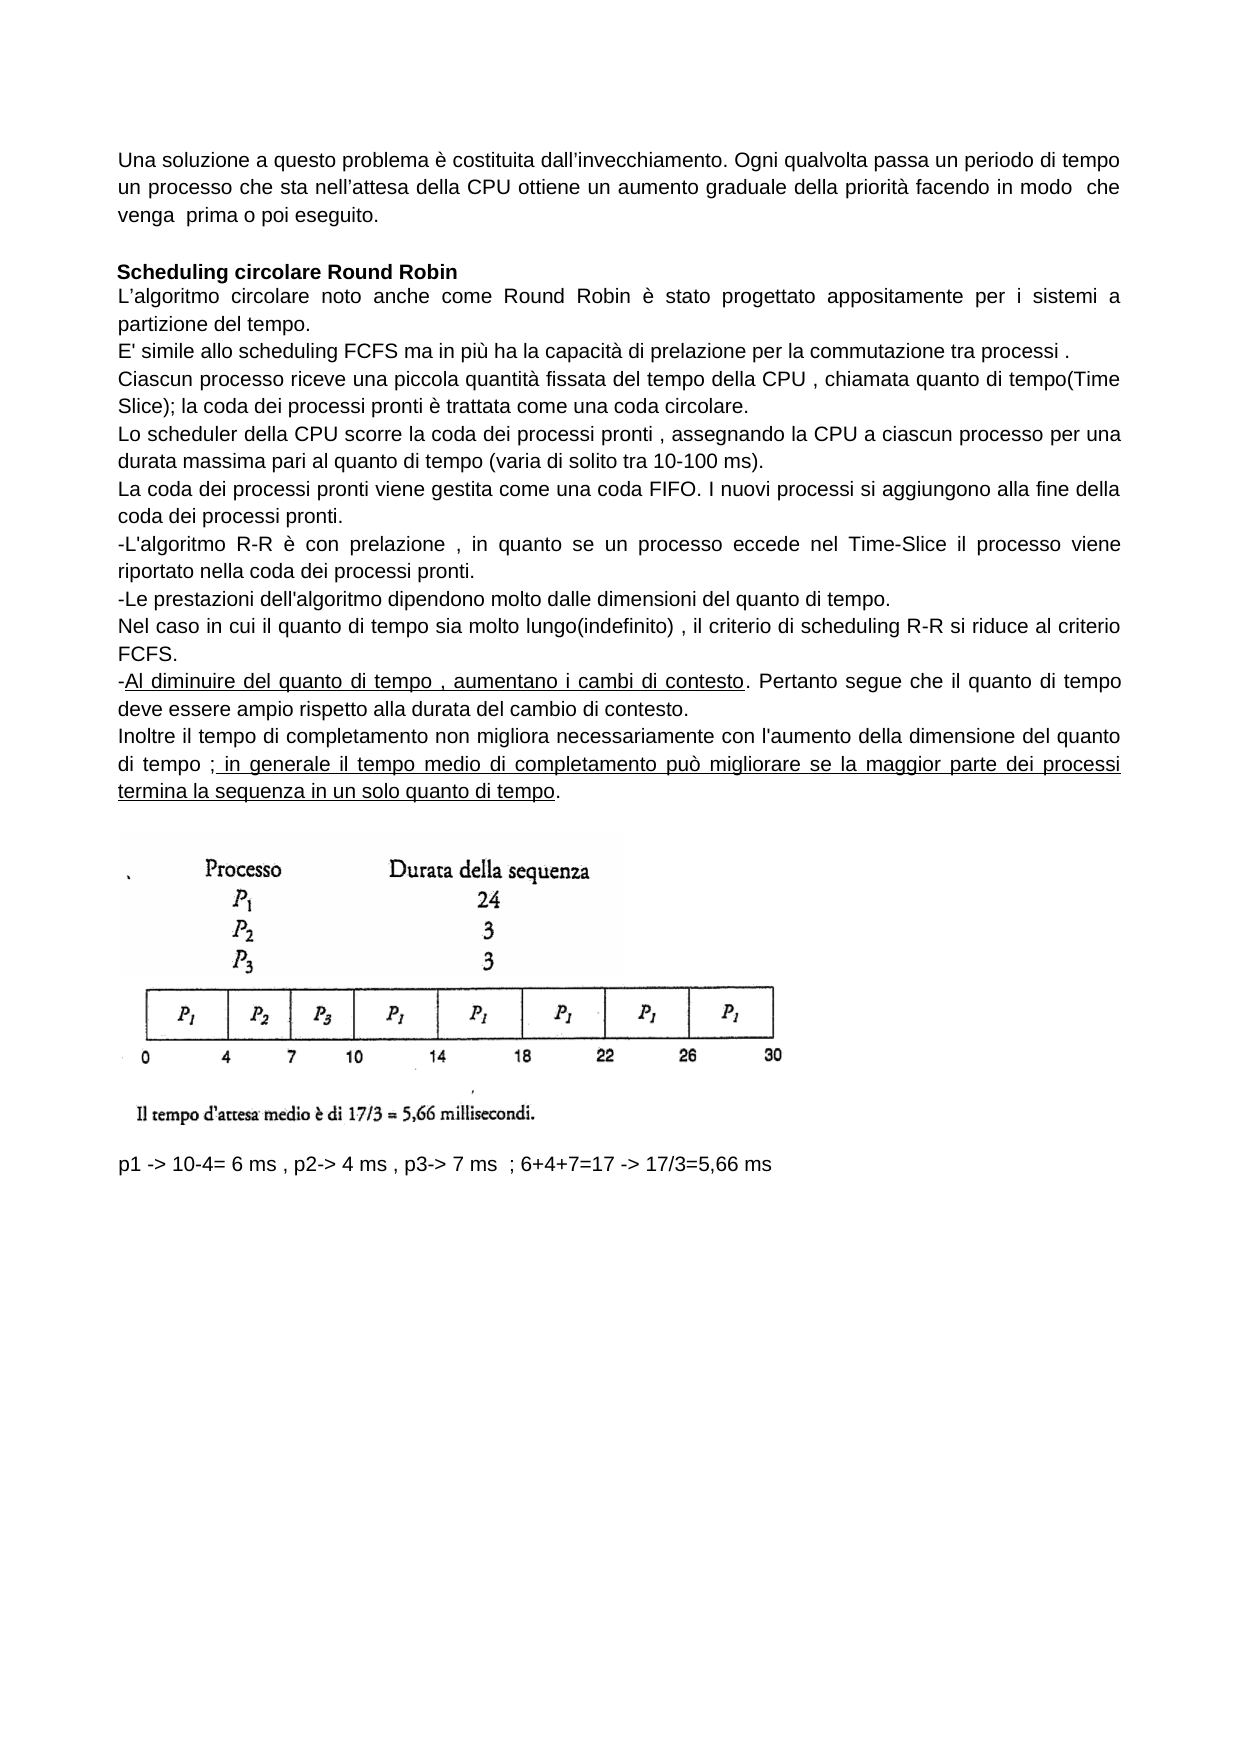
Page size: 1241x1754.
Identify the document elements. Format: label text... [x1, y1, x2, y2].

text Nel caso in cui il quanto di tempo sia molto lungo(indefinito) , il criterio di scheduling R-R si riduce al criterio FCFS. [118, 614, 1122, 666]
subtitle Scheduling circolare Round Robin [117, 259, 1122, 283]
text L’algoritmo circolare noto anche come Round Robin è stato progettato appositamente per i sistemi a partizione del tempo. [118, 284, 1122, 336]
text La coda dei processi pronti viene gestita come una coda FIFO. I nuovi processi si aggiungono alla fine della coda dei processi pronti. [118, 477, 1122, 528]
text Lo scheduler della CPU scorre la coda dei processi pronti , assegnando la CPU a ciascun processo per una durata massima pari al quanto di tempo (varia di solito tra 10-100 ms). [118, 422, 1122, 473]
text Inoltre il tempo di completamento non migliora necessariamente con l'aumento della dimensione del quanto di tempo ; in generale il tempo medio di completamento può migliorare se la maggior parte dei processi termina la sequenza in un solo quanto di tempo. [118, 724, 1122, 803]
text -Al diminuire del quanto di tempo , aumentano i cambi di contesto. Pertanto segue che il quanto di tempo deve essere ampio rispetto alla durata del cambio di contesto. [118, 669, 1122, 721]
text Una soluzione a questo problema è costituita dall’invecchiamento. Ogni qualvolta passa un periodo di tempo un processo che sta nell’attesa della CPU ottiene un aumento graduale della priorità facendo in modo che venga prima o poi eseguito. [118, 148, 1122, 227]
text Ciascun processo riceve una piccola quantità fissata del tempo della CPU , chiamata quanto di tempo(Time Slice); la coda dei processi pronti è trattata come una coda circolare. [118, 367, 1122, 418]
text p1 -> 10-4= 6 ms , p2-> 4 ms , p3-> 7 ms ; 6+4+7=17 -> 17/3=5,66 ms [118, 1152, 1122, 1176]
picture [118, 832, 794, 1125]
text -Le prestazioni dell'algoritmo dipendono molto dalle dimensioni del quanto di tempo. [118, 587, 1122, 611]
text E' simile allo scheduling FCFS ma in più ha la capacità di prelazione per la commutazione tra processi . [118, 339, 1122, 363]
text -L'algoritmo R-R è con prelazione , in quanto se un processo eccede nel Time-Slice il processo viene riportato nella coda dei processi pronti. [118, 532, 1122, 583]
